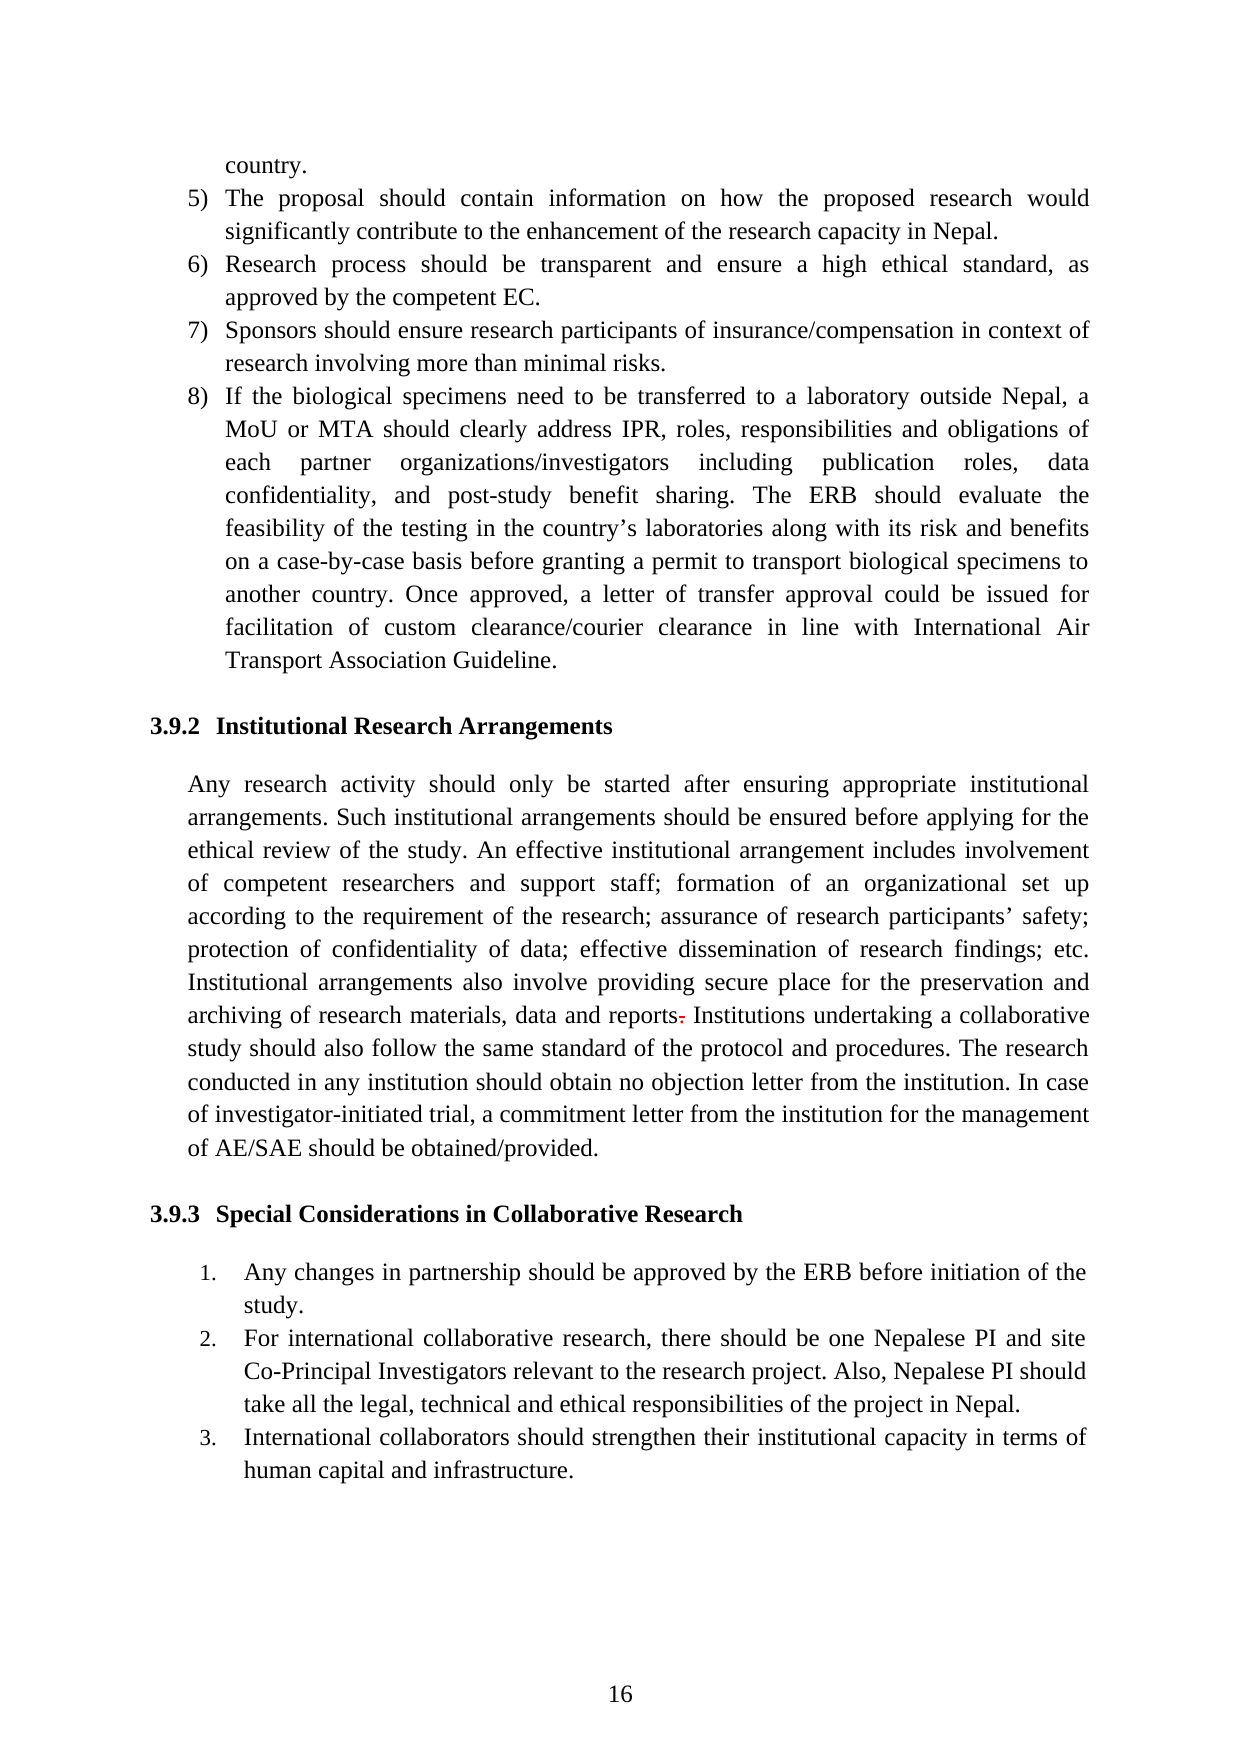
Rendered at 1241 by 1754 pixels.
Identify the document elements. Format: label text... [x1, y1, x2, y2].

text Any research activity should only be started after ensuring appropriate institutional arrangements. Such institutional arrangements should be ensured before applying for the ethical review of the study. An effective institutional arrangement includes involvement of competent researchers and support staff; formation of an organizational set up according to the requirement of the research; assurance of research participants’ safety; protection of confidentiality of data; effective dissemination of research findings; etc. Institutional arrangements also involve providing secure place for the preservation and archiving of research materials, data and reports. Institutions undertaking a collaborative study should also follow the same standard of the protocol and procedures. The research conducted in any institution should obtain no objection letter from the institution. In case of investigator-initiated trial, a commitment letter from the institution for the management of AE/SAE should be obtained/provided. [187, 769, 1090, 1161]
list If the biological specimens need to be transferred to a laboratory outside Nepal, a MoU or MTA should clearly address IPR, roles, responsibilities and obligations of each partner organizations/investigators including publication roles, data confidentiality, and post-study benefit sharing. The ERB should evaluate the feasibility of the testing in the country’s laboratories along with its risk and benefits on a case-by-case basis before granting a permit to transport biological specimens to another country. Once approved, a letter of transfer approval could be issued for facilitation of custom clearance/courier clearance in line with International Air Transport Association Guideline. [187, 381, 1090, 674]
subtitle Institutional Research Arrangements [150, 711, 1087, 740]
list Sponsors should ensure research participants of insurance/compensation in context of research involving more than minimal risks. [187, 315, 1090, 377]
list The proposal should contain information on how the proposed research would significantly contribute to the enhancement of the research capacity in Nepal. [187, 183, 1090, 245]
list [187, 150, 1090, 179]
list For international collaborative research, there should be one Nepalese PI and site Co-Principal Investigators relevant to the research project. Also, Nepalese PI should take all the legal, technical and ethical responsibilities of the project in Nepal. [199, 1323, 1087, 1417]
list International collaborators should strengthen their institutional capacity in terms of human capital and infrastructure. [199, 1422, 1087, 1483]
list Research process should be transparent and ensure a high ethical standard, as approved by the competent EC. [187, 249, 1090, 311]
subtitle Special Considerations in Collaborative Research [150, 1199, 1087, 1227]
list Any changes in partnership should be approved by the ERB before initiation of the study. [199, 1257, 1087, 1318]
